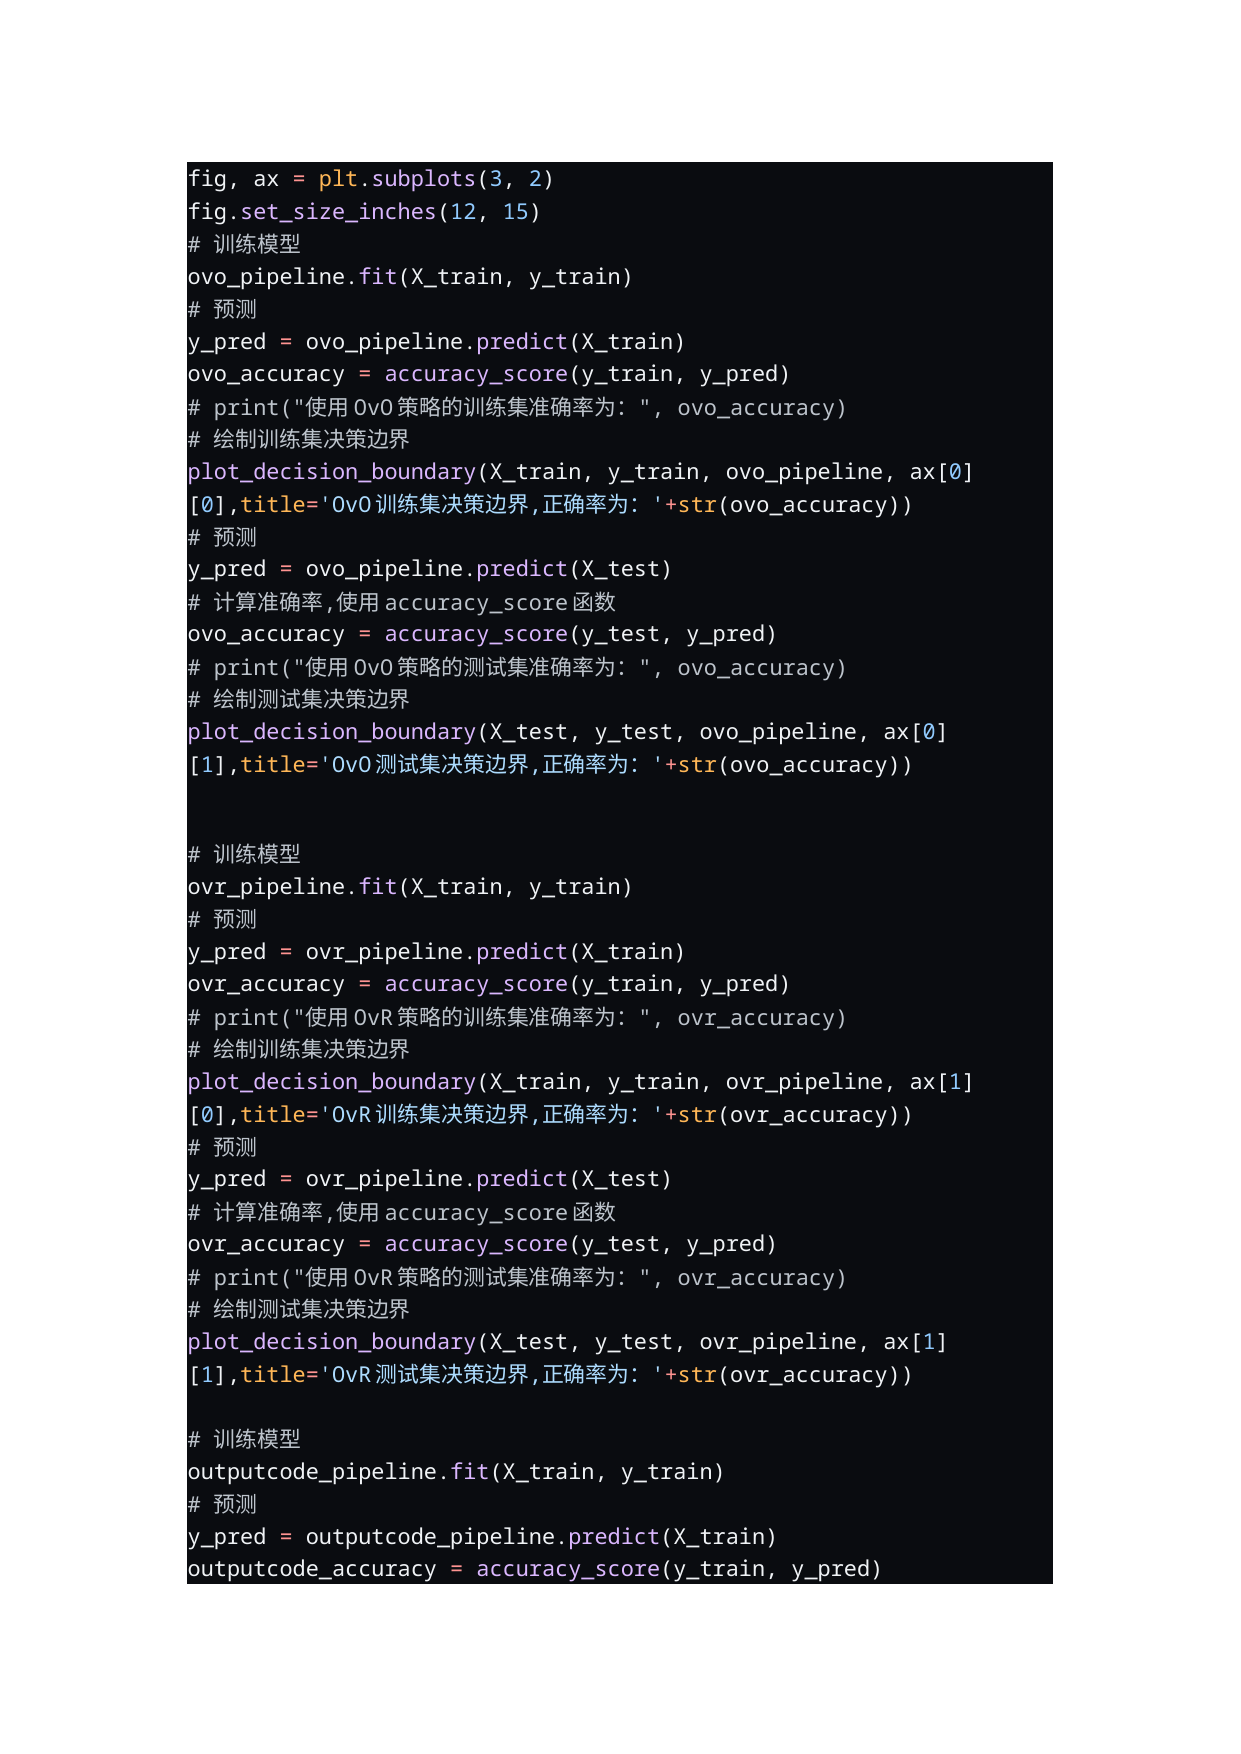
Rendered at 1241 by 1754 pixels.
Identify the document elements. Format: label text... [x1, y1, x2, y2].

text # 预测 [187, 519, 1053, 552]
text # 训练模型 [187, 227, 1053, 259]
text # 绘制训练集决策边界 [187, 422, 1053, 454]
text # 绘制测试集决策边界 [187, 1292, 1053, 1324]
text y_pred = ovo_pipeline.predict(X_train) [187, 324, 1053, 357]
text # print("使用OvR策略的测试集准确率为：", ovr_accuracy) [187, 1259, 1053, 1292]
text fig.set_size_inches(12, 15) [187, 194, 1053, 227]
text outputcode_accuracy = accuracy_score(y_train, y_pred) [187, 1552, 1053, 1584]
text # 预测 [187, 1129, 1053, 1162]
text # 计算准确率,使用accuracy_score函数 [187, 1194, 1053, 1227]
text y_pred = ovr_pipeline.predict(X_test) [187, 1162, 1053, 1194]
text y_pred = ovo_pipeline.predict(X_test) [187, 552, 1053, 584]
text outputcode_pipeline.fit(X_train, y_train) [187, 1454, 1053, 1487]
text # 训练模型 [187, 837, 1053, 869]
text # 预测 [187, 902, 1053, 934]
text # 绘制测试集决策边界 [187, 682, 1053, 714]
text ovo_accuracy = accuracy_score(y_test, y_pred) [187, 617, 1053, 649]
text ovo_accuracy = accuracy_score(y_train, y_pred) [187, 357, 1053, 389]
text ovr_accuracy = accuracy_score(y_test, y_pred) [187, 1227, 1053, 1259]
text # print("使用OvO策略的测试集准确率为：", ovo_accuracy) [187, 649, 1053, 682]
text # 预测 [187, 1487, 1053, 1519]
text plot_decision_boundary(X_test, y_test, ovo_pipeline, ax[0][1],title='OvO测试集决策边界,正确率为：'+str(ovo_accuracy)) [187, 714, 1053, 779]
text fig, ax = plt.subplots(3, 2) [187, 162, 1053, 194]
text # print("使用OvO策略的训练集准确率为：", ovo_accuracy) [187, 389, 1053, 422]
text # 预测 [187, 292, 1053, 324]
text plot_decision_boundary(X_test, y_test, ovr_pipeline, ax[1][1],title='OvR测试集决策边界,正确率为：'+str(ovr_accuracy)) [187, 1324, 1053, 1389]
text # print("使用OvR策略的训练集准确率为：", ovr_accuracy) [187, 999, 1053, 1032]
text # 训练模型 [187, 1422, 1053, 1454]
text plot_decision_boundary(X_train, y_train, ovo_pipeline, ax[0][0],title='OvO训练集决策边界,正确率为：'+str(ovo_accuracy)) [187, 454, 1053, 519]
text # 绘制训练集决策边界 [187, 1032, 1053, 1064]
text y_pred = outputcode_pipeline.predict(X_train) [187, 1519, 1053, 1552]
text ovr_pipeline.fit(X_train, y_train) [187, 869, 1053, 902]
text plot_decision_boundary(X_train, y_train, ovr_pipeline, ax[1][0],title='OvR训练集决策边界,正确率为：'+str(ovr_accuracy)) [187, 1064, 1053, 1129]
text ovo_pipeline.fit(X_train, y_train) [187, 259, 1053, 292]
text # 计算准确率,使用accuracy_score函数 [187, 584, 1053, 617]
text ovr_accuracy = accuracy_score(y_train, y_pred) [187, 967, 1053, 999]
text y_pred = ovr_pipeline.predict(X_train) [187, 934, 1053, 967]
